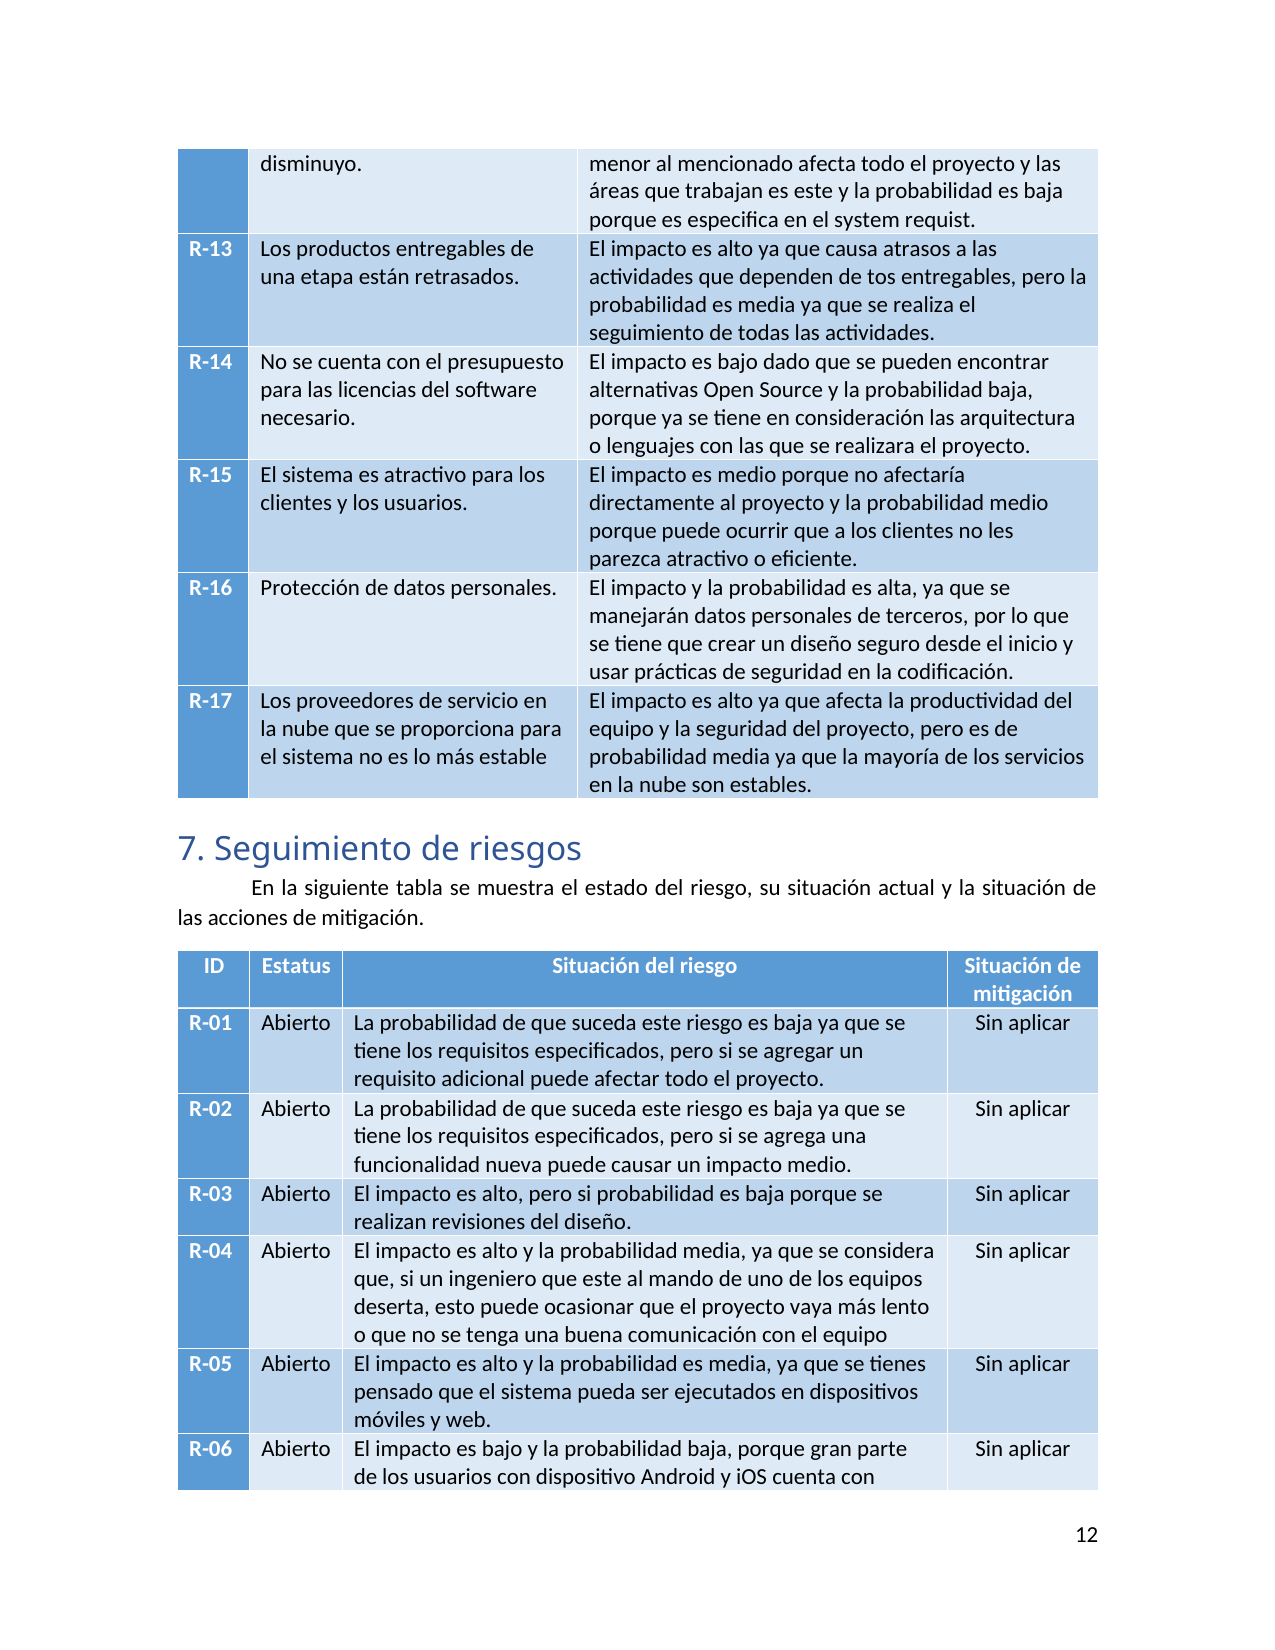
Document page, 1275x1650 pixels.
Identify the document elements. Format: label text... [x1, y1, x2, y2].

table_cell El impacto es alto ya que afecta la productividad del equipo y la seguridad del proyecto, pero es de probabilidad media ya que la mayoría de los servicios en la nube son estables. [578, 686, 1098, 798]
table_cell R-02 [178, 1094, 249, 1178]
table_cell Protección de datos personales. [249, 573, 577, 685]
table_header Situación del riesgo [343, 951, 947, 1007]
table_cell Abierto [250, 1179, 342, 1235]
table_cell El impacto es alto ya que causa atrasos a las actividades que dependen de tos entregables, pero la probabilidad es media ya que se realiza el seguimiento de todas las actividades. [578, 234, 1098, 346]
table_cell R-16 [178, 573, 248, 685]
table_cell R-13 [178, 234, 248, 346]
table_cell Abierto [250, 1349, 342, 1433]
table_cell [578, 149, 1098, 233]
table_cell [249, 149, 577, 233]
table_cell R-12 [178, 149, 248, 233]
table_cell Sin aplicar [948, 1349, 1098, 1433]
table_cell R-03 [178, 1179, 249, 1235]
table_cell Abierto [250, 1094, 342, 1178]
table_header Situación de mitigación [948, 951, 1098, 1007]
table_header ID [178, 951, 249, 1007]
table_cell El impacto es alto, pero si probabilidad es baja porque se realizan revisiones del diseño. [343, 1179, 947, 1235]
table_cell El impacto es alto y la probabilidad es media, ya que se tienes pensado que el sistema pueda ser ejecutados en dispositivos móviles y web. [343, 1349, 947, 1433]
table_cell El impacto es bajo dado que se pueden encontrar alternativas Open Source y la probabilidad baja, porque ya se tiene en consideración las arquitectura o lenguajes con las que se realizara el proyecto. [578, 347, 1098, 459]
table_cell R-01 [178, 1009, 249, 1093]
table_header Estatus [250, 951, 342, 1007]
table_cell R-05 [178, 1349, 249, 1433]
table_cell Sin aplicar [948, 1094, 1098, 1178]
table_cell Sin aplicar [948, 1236, 1098, 1348]
table_cell Sin aplicar [948, 1009, 1098, 1093]
table_cell R-17 [178, 686, 248, 798]
table_cell Abierto [250, 1236, 342, 1348]
table_cell Abierto [250, 1434, 342, 1490]
table_cell No se cuenta con el presupuesto para las licencias del software necesario. [249, 347, 577, 459]
table_cell El sistema es atractivo para los clientes y los usuarios. [249, 460, 577, 572]
table_cell R-04 [178, 1236, 249, 1348]
text En la siguiente tabla se muestra el estado del riesgo, su situación actual y la situación de las acciones de mitigación. [177, 873, 1098, 932]
table_cell El impacto y la probabilidad es alta, ya que se manejarán datos personales de terceros, por lo que se tiene que crear un diseño seguro desde el inicio y usar prácticas de seguridad en la codificación. [578, 573, 1098, 685]
table_cell R-14 [178, 347, 248, 459]
table_cell R-06 [178, 1434, 249, 1490]
table_cell La probabilidad de que suceda este riesgo es baja ya que se tiene los requisitos especificados, pero si se agrega una funcionalidad nueva puede causar un impacto medio. [343, 1094, 947, 1178]
table_cell Los proveedores de servicio en la nube que se proporciona para el sistema no es lo más estable [249, 686, 577, 798]
table_cell El impacto es medio porque no afectaría directamente al proyecto y la probabilidad medio porque puede ocurrir que a los clientes no les parezca atractivo o eficiente. [578, 460, 1098, 572]
table_cell R-15 [178, 460, 248, 572]
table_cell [343, 1434, 947, 1490]
table_cell Sin aplicar [948, 1179, 1098, 1235]
table_cell Sin aplicar [948, 1434, 1098, 1490]
table_cell Abierto [250, 1009, 342, 1093]
subtitle 7. Seguimiento de riesgos [177, 824, 1098, 870]
table_cell Los productos entregables de una etapa están retrasados. [249, 234, 577, 346]
table_cell La probabilidad de que suceda este riesgo es baja ya que se tiene los requisitos especificados, pero si se agregar un requisito adicional puede afectar todo el proyecto. [343, 1009, 947, 1093]
table_cell El impacto es alto y la probabilidad media, ya que se considera que, si un ingeniero que este al mando de uno de los equipos deserta, esto puede ocasionar que el proyecto vaya más lento o que no se tenga una buena comunicación con el equipo [343, 1236, 947, 1348]
